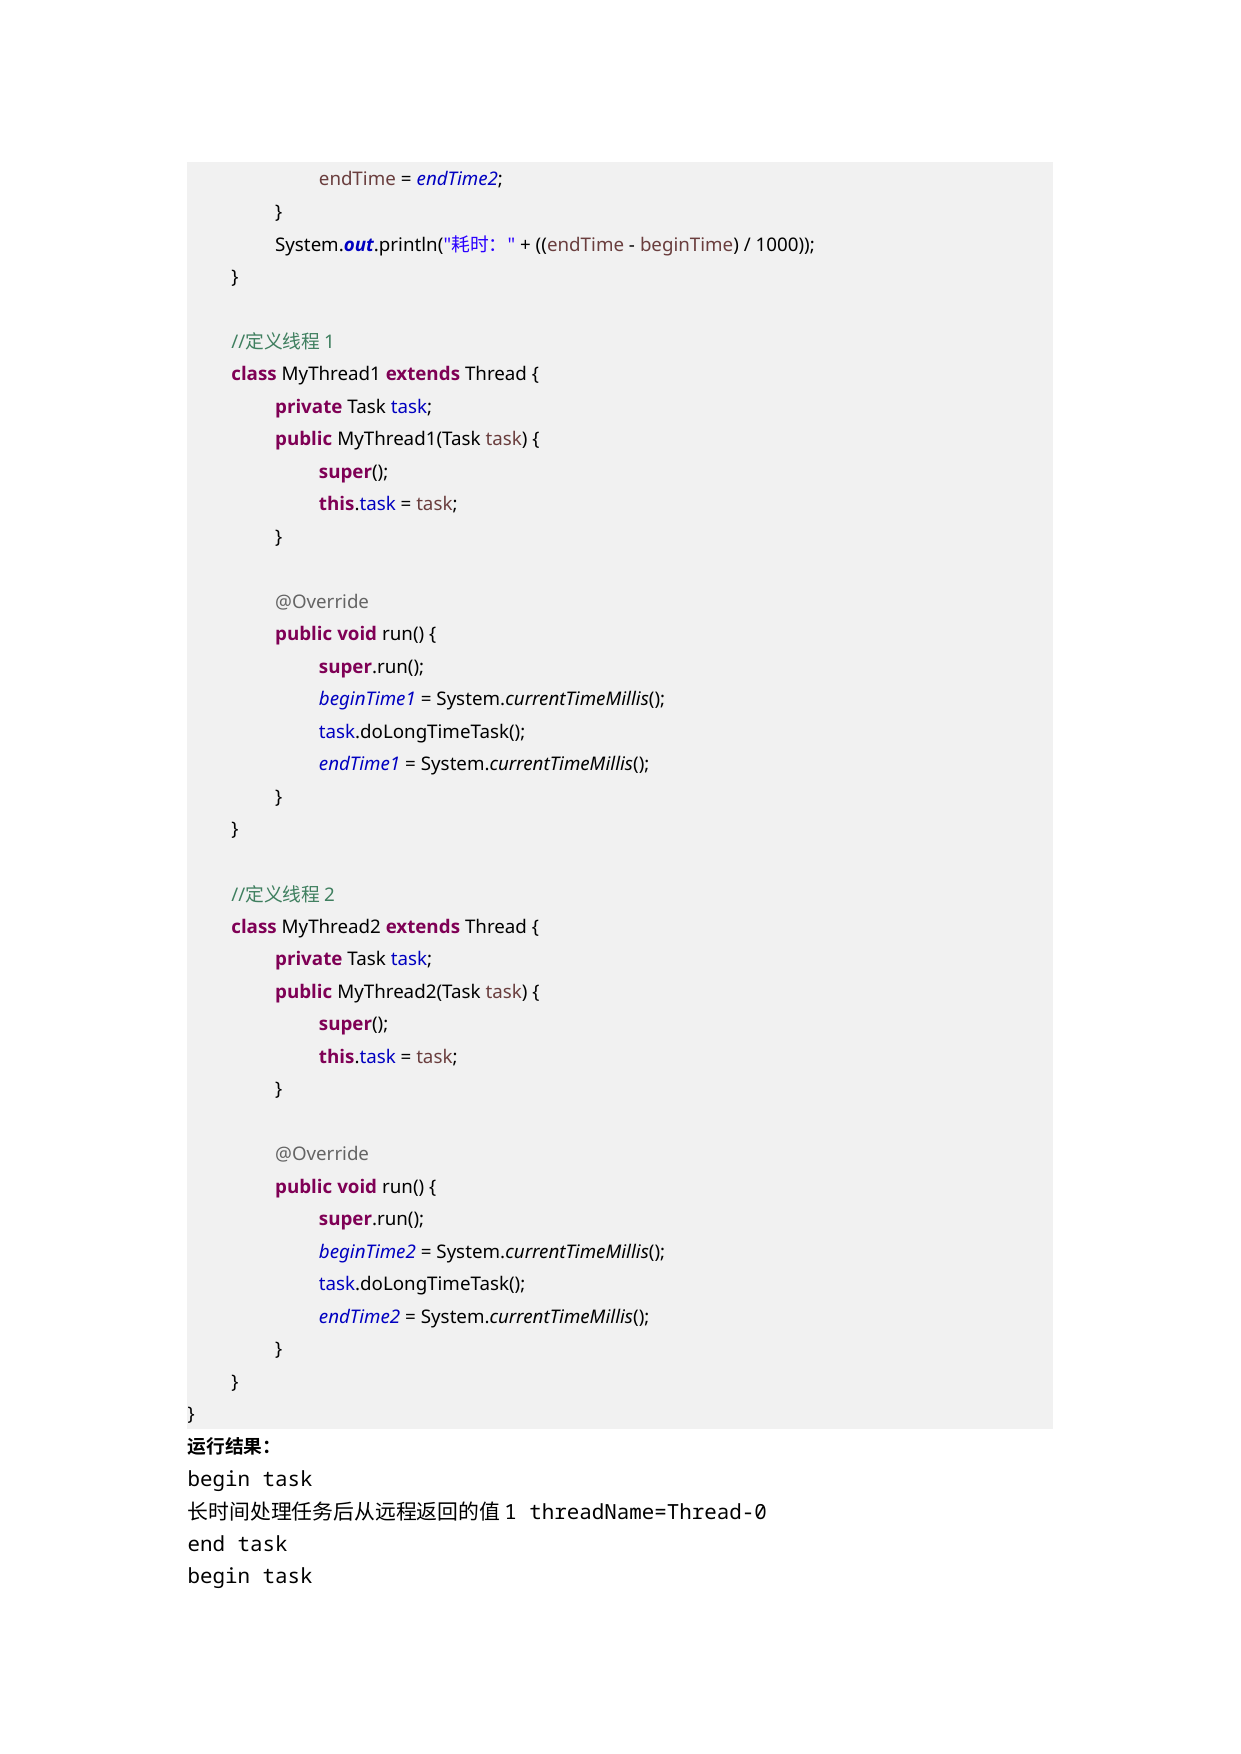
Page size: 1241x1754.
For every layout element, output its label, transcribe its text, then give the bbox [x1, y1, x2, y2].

text private Task task; [187, 942, 1053, 974]
text 长时间处理任务后从远程返回的值1 threadName=Thread-0 [187, 1494, 1053, 1527]
text beginTime1 = System.currentTimeMillis(); [187, 682, 1053, 714]
text beginTime2 = System.currentTimeMillis(); [187, 1234, 1053, 1267]
text } [187, 519, 1053, 552]
text public MyThread2(Task task) { [187, 974, 1053, 1007]
text task.doLongTimeTask(); [187, 714, 1053, 747]
text } [187, 1397, 1053, 1429]
text task.doLongTimeTask(); [187, 1267, 1053, 1299]
text this.task = task; [187, 1039, 1053, 1072]
text } [187, 1072, 1053, 1104]
text begin task [187, 1559, 1053, 1592]
text 运行结果： [187, 1429, 1053, 1462]
text } [187, 779, 1053, 812]
text end task [187, 1527, 1053, 1559]
text @Override [187, 1137, 1053, 1169]
text @Override [187, 584, 1053, 617]
text endTime1 = System.currentTimeMillis(); [187, 747, 1053, 779]
text private Task task; [187, 389, 1053, 422]
text } [187, 259, 1053, 292]
text //定义线程1 [187, 324, 1053, 357]
text public void run() { [187, 617, 1053, 649]
text super.run(); [187, 649, 1053, 682]
text public MyThread1(Task task) { [187, 422, 1053, 454]
text super(); [187, 454, 1053, 487]
text endTime = endTime2; [187, 162, 1053, 194]
text } [187, 1332, 1053, 1364]
text begin task [187, 1462, 1053, 1494]
text class MyThread2 extends Thread { [187, 909, 1053, 942]
text class MyThread1 extends Thread { [187, 357, 1053, 389]
text this.task = task; [187, 487, 1053, 519]
text super.run(); [187, 1202, 1053, 1234]
text } [187, 194, 1053, 227]
text System.out.println("耗时：" + ((endTime - beginTime) / 1000)); [187, 227, 1053, 259]
text } [187, 1364, 1053, 1397]
text super(); [187, 1007, 1053, 1039]
text //定义线程2 [187, 877, 1053, 909]
text endTime2 = System.currentTimeMillis(); [187, 1299, 1053, 1332]
text public void run() { [187, 1169, 1053, 1202]
text } [187, 812, 1053, 844]
